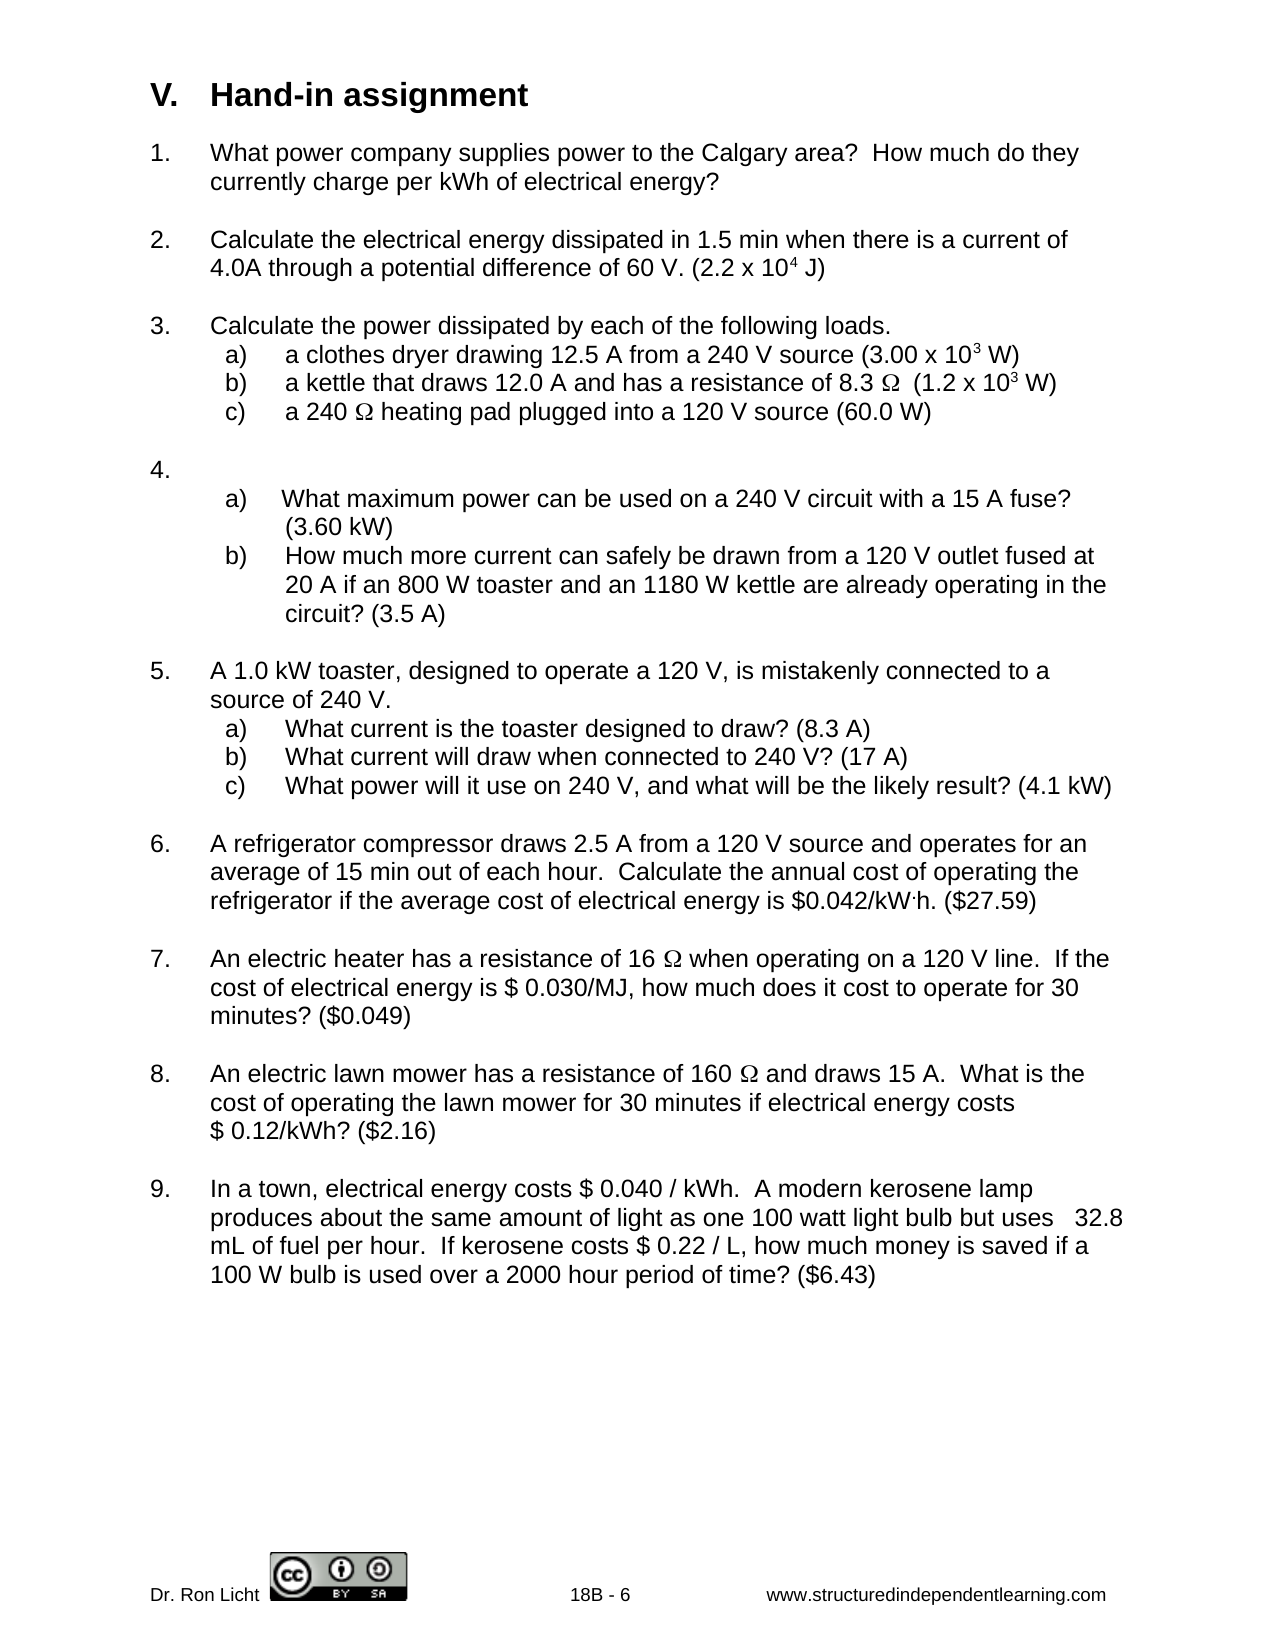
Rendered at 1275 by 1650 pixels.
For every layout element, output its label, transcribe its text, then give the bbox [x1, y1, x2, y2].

text c) What power will it use on 240 V, and what will be the likely result? (4.1 kW) [225, 771, 1125, 800]
picture [269, 1552, 408, 1601]
text a) What maximum power can be used on a 240 V circuit with a 15 A fuse? (3.60 kW) [225, 484, 1125, 541]
text a) a clothes dryer drawing 12.5 A from a 240 V source (3.00 x 103 W) [225, 340, 1125, 368]
text 1. What power company supplies power to the area? How much do they currently charge per kWh of electrical energy? [150, 138, 1125, 196]
text b) What current will draw when connected to 240 V? (17 A) [225, 742, 1125, 771]
text 4. [150, 455, 1125, 484]
text 3. Calculate the power dissipated by each of the following loads. [150, 311, 1125, 340]
text 5. A 1.0 kW toaster, designed to operate a 120 V, is mistakenly connected to a source of 240 V. [150, 656, 1125, 714]
text 8. An electric lawn mower has a resistance of 160  and draws 15 A. What is the cost of operating the lawn mower for 30 minutes if electrical energy costs [150, 1059, 1125, 1116]
text 7. An electric heater has a resistance of 16  when operating on a 120 V line. If the cost of electrical energy is $ 0.030/MJ, how much does it cost to operate for 30 minutes? ($0.049) [150, 944, 1125, 1030]
text a) What current is the toaster designed to draw? (8.3 A) [225, 714, 1125, 742]
text $ 0.12/kWh? ($2.16) [210, 1116, 1125, 1145]
subtitle Hand-in assignment [150, 75, 1125, 113]
text b) a kettle that draws 12.0 A and has a resistance of 8.3 (1.2 x 103 W) [225, 368, 1125, 397]
text 6. A refrigerator compressor draws 2.5 A from a 120 V source and operates for an average of 15 min out of each hour. Calculate the annual cost of operating the refrigerator if the average cost of electrical energy is $0.042/kW.h. ($27.59) [150, 829, 1125, 915]
text b) How much more current can safely be drawn from a 120 V outlet fused at 20 A if an 800 W toaster and an 1180 W kettle are already operating in the circuit? (3.5 A) [225, 541, 1125, 627]
text 9. In a town, electrical energy costs $ 0.040 / kWh. A modern kerosene lamp produces about the same amount of light as one 100 watt light bulb but uses 32.8 mL of fuel per hour. If kerosene costs $ 0.22 / L, how much money is saved if a 100 W bulb is used over a 2000 hour period of time? ($6.43) [150, 1174, 1125, 1289]
text 2. Calculate the electrical energy dissipated in 1.5 min when there is a current of 4.0A through a potential difference of 60 V. (2.2 x 104 J) [150, 225, 1125, 282]
text c) a 240  heating pad plugged into a 120 V source (60.0 W) [225, 397, 1125, 426]
